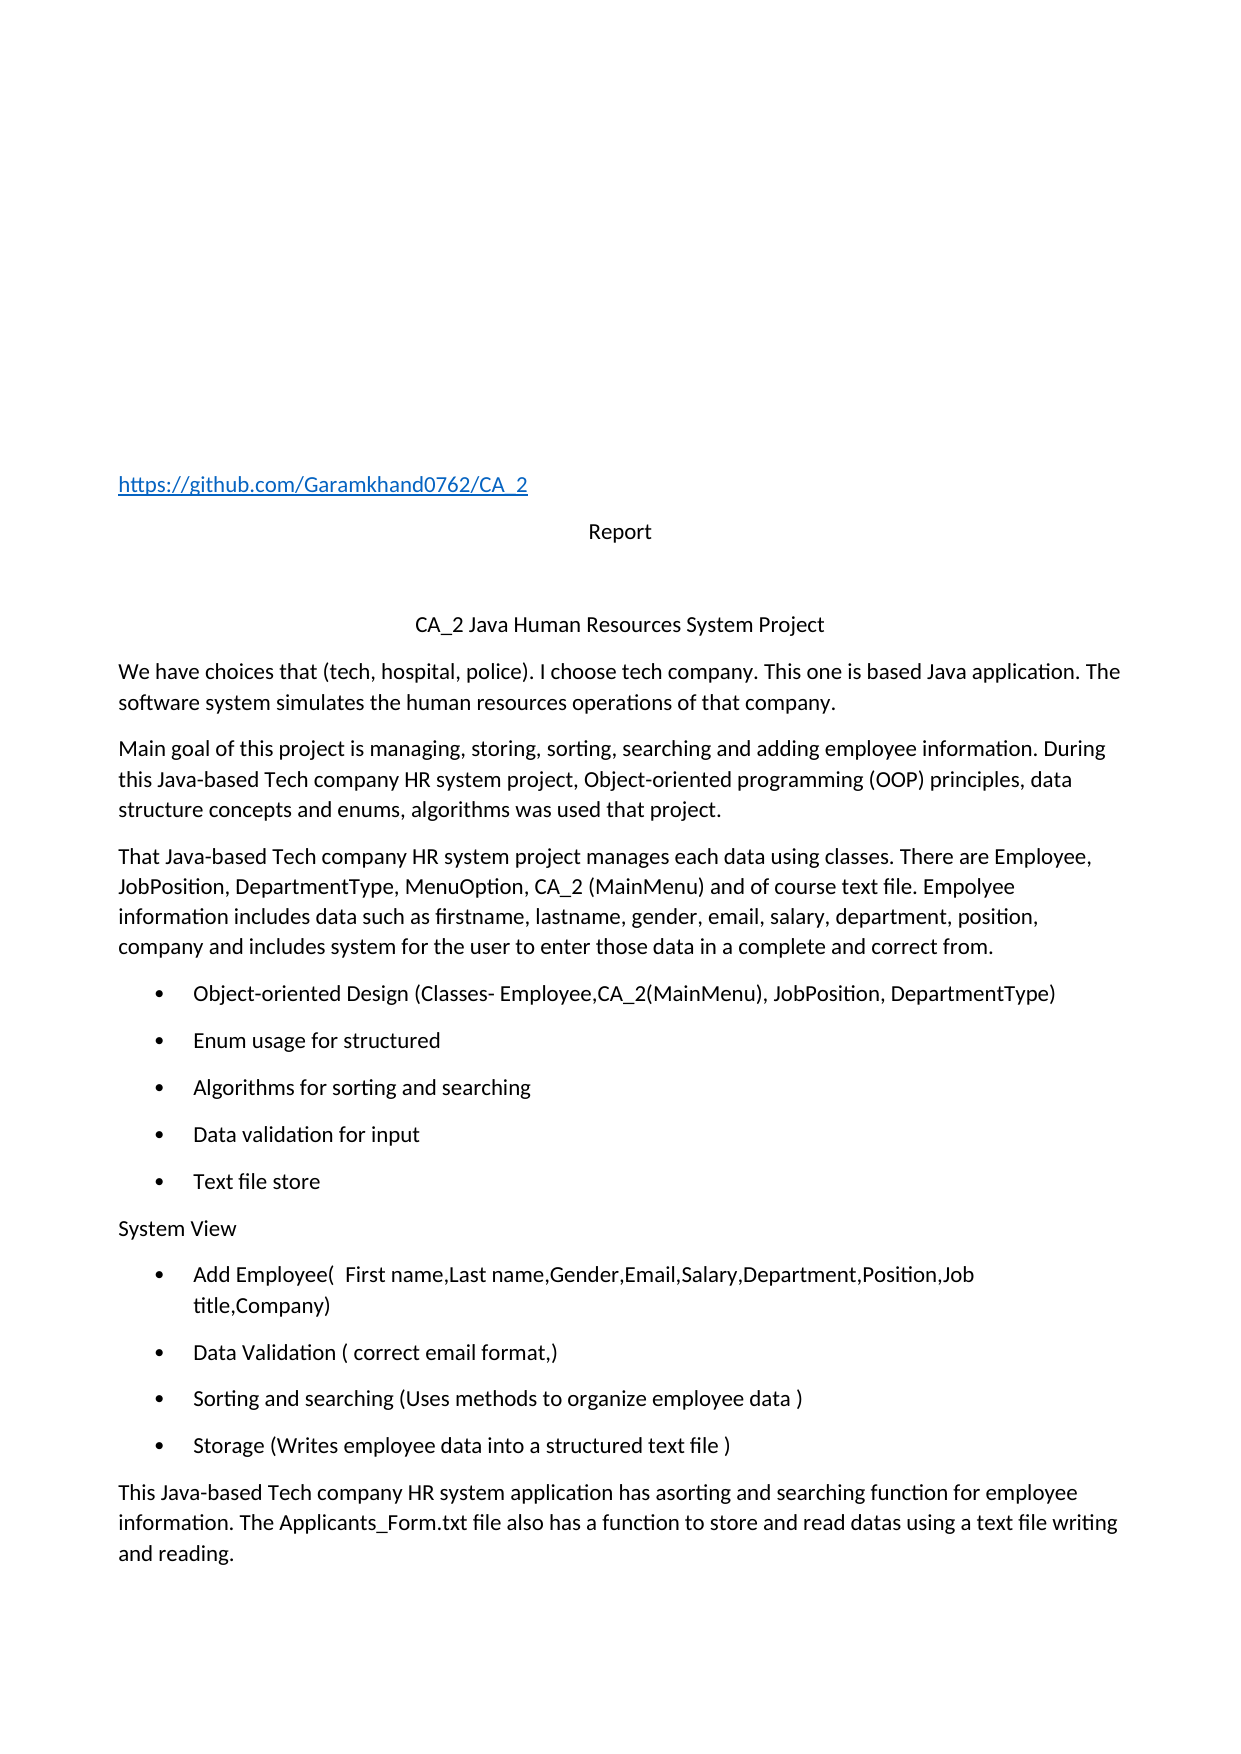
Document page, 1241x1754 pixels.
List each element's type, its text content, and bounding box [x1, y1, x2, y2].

list Data Validation ( correct email format,) [156, 1338, 1122, 1366]
list Algorithms for sorting and searching [156, 1073, 1122, 1101]
list Object-oriented Design (Classes- Employee,CA_2(MainMenu), JobPosition, DepartmentType) [156, 979, 1122, 1007]
text https://github.com/Garamkhand0762/CA_2 [118, 470, 1122, 498]
list Data validation for input [156, 1120, 1122, 1148]
text This Java-based Tech company HR system application has asorting and searching function for employee information. The Applicants_Form.txt file also has a function to store and read datas using a text file writing and reading. [118, 1478, 1122, 1567]
text System View [118, 1214, 1122, 1242]
list Enum usage for structured [156, 1026, 1122, 1054]
text We have choices that (tech, hospital, police). I choose tech company. This one is based Java application. The software system simulates the human resources operations of that company. [118, 657, 1122, 716]
list Sorting and searching (Uses methods to organize employee data ) [156, 1384, 1122, 1413]
text Main goal of this project is managing, storing, sorting, searching and adding employee information. During this Java-based Tech company HR system project, Object-oriented programming (OOP) principles, data structure concepts and enums, algorithms was used that project. [118, 734, 1122, 823]
text CA_2 Java Human Resources System Project [118, 611, 1122, 639]
list Storage (Writes employee data into a structured text file ) [156, 1431, 1122, 1459]
list Text file store [156, 1167, 1122, 1195]
text That Java-based Tech company HR system project manages each data using classes. There are Employee, JobPosition, DepartmentType, MenuOption, CA_2 (MainMenu) and of course text file. Empolyee information includes data such as firstname, lastname, gender, email, salary, department, position, company and includes system for the user to enter those data in a complete and correct from. [118, 842, 1122, 961]
list Add Employee( First name,Last name,Gender,Email,Salary,Department,Position,Job title,Company) [156, 1261, 1122, 1319]
text Report [118, 517, 1122, 545]
